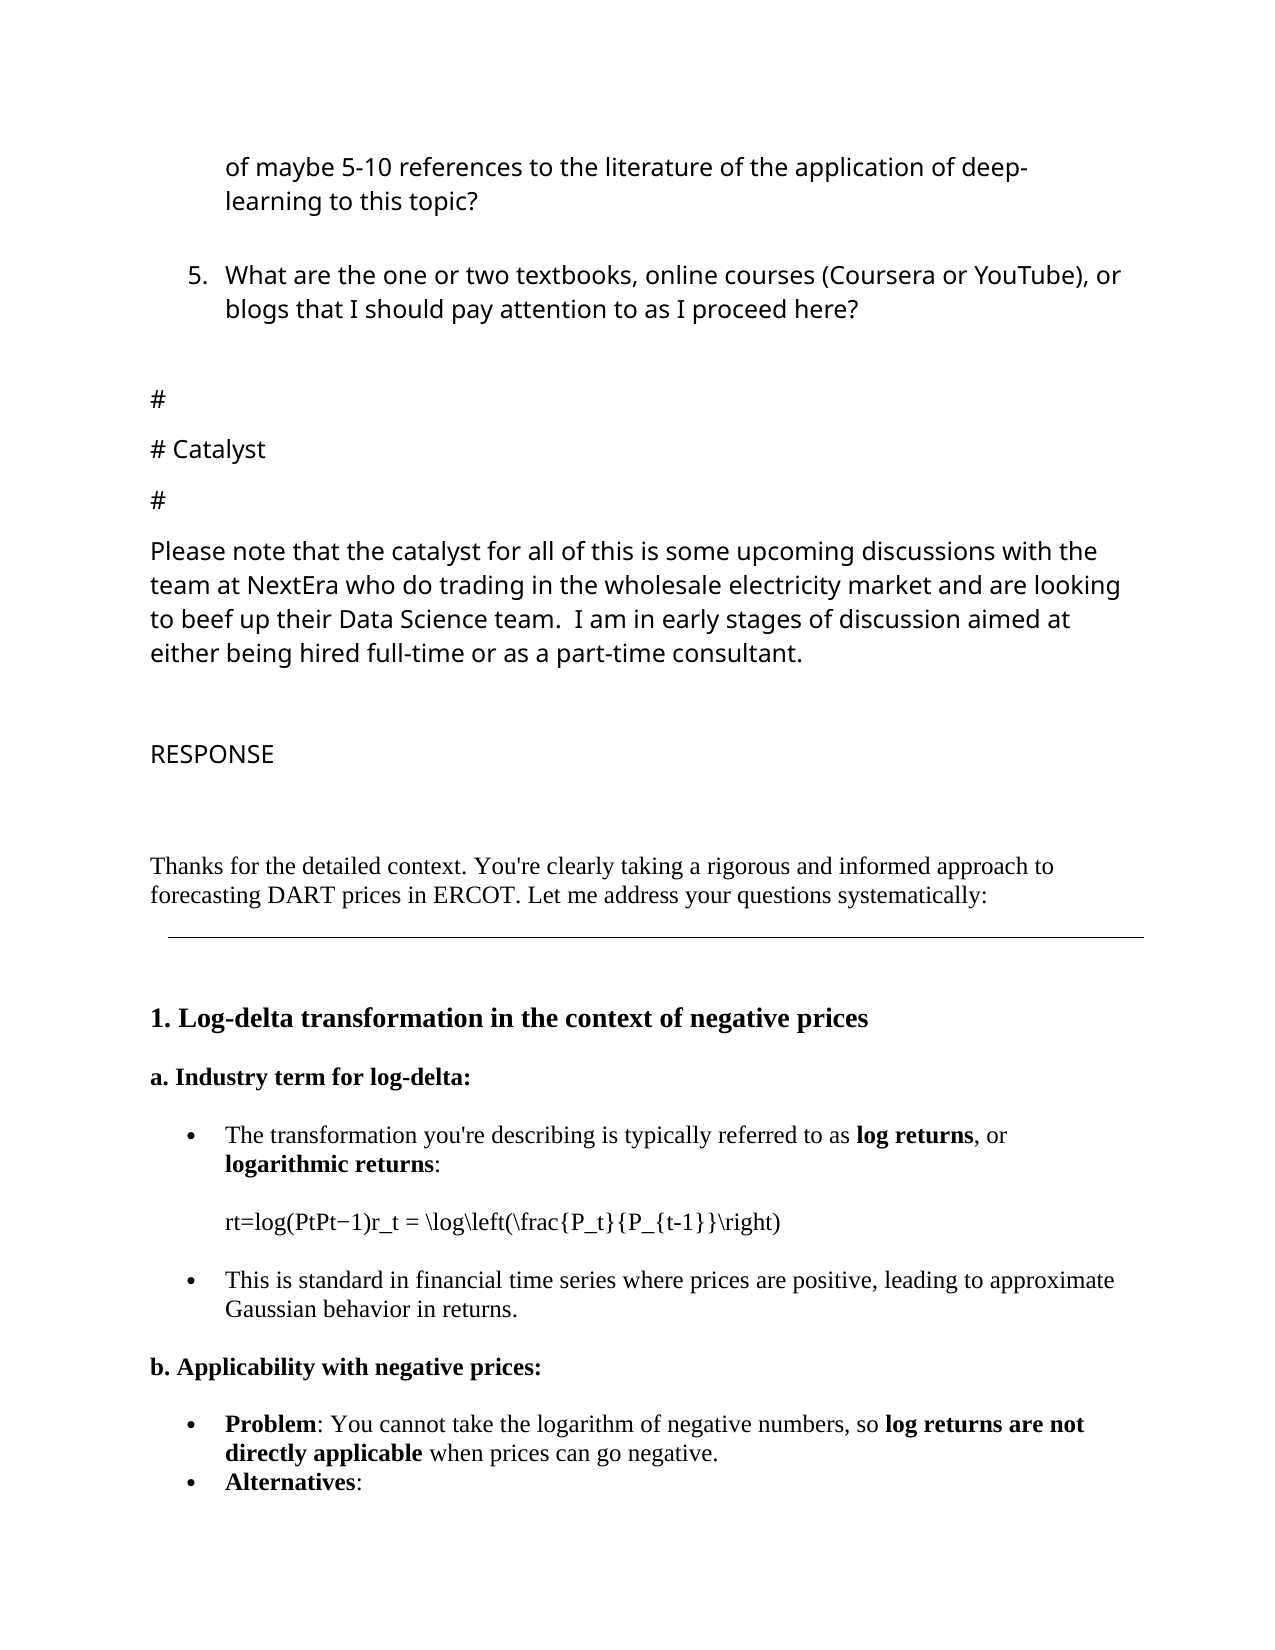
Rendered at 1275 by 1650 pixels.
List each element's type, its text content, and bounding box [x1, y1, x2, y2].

text 1. Log-delta transformation in the context of negative prices [150, 1001, 1125, 1033]
list What are the one or two textbooks, online courses (Coursera or YouTube), or blogs that I should pay attention to as I proceed here? [187, 257, 1125, 325]
list The transformation you're describing is typically referred to as log returns, or logarithmic returns: [187, 1120, 1125, 1178]
text a. Industry term for log-delta: [150, 1062, 1125, 1091]
list Problem: You cannot take the logarithm of negative numbers, so log returns are not directly applicable when prices can go negative. [187, 1409, 1125, 1467]
text RESPONSE [150, 737, 1125, 771]
text # [150, 483, 1125, 517]
text b. Applicability with negative prices: [150, 1352, 1125, 1380]
text # Catalyst [150, 432, 1125, 466]
text # [150, 381, 1125, 415]
text rt=log⁡(PtPt−1)r_t = \log\left(\frac{P_t}{P_{t-1}}\right) [225, 1207, 1125, 1236]
text Please note that the catalyst for all of this is some upcoming discussions with the team at NextEra who do trading in the wholesale electricity market and are looking to beef up their Data Science team. I am in early stages of discussion aimed at either being hired full-time or as a part-time consultant. [150, 533, 1125, 670]
list This is standard in financial time series where prices are positive, leading to approximate Gaussian behavior in returns. [187, 1265, 1125, 1322]
text Thanks for the detailed context. You're clearly taking a rigorous and informed approach to forecasting DART prices in ERCOT. Let me address your questions systematically: [150, 851, 1125, 908]
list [187, 150, 1125, 218]
list Alternatives: [187, 1467, 1125, 1496]
